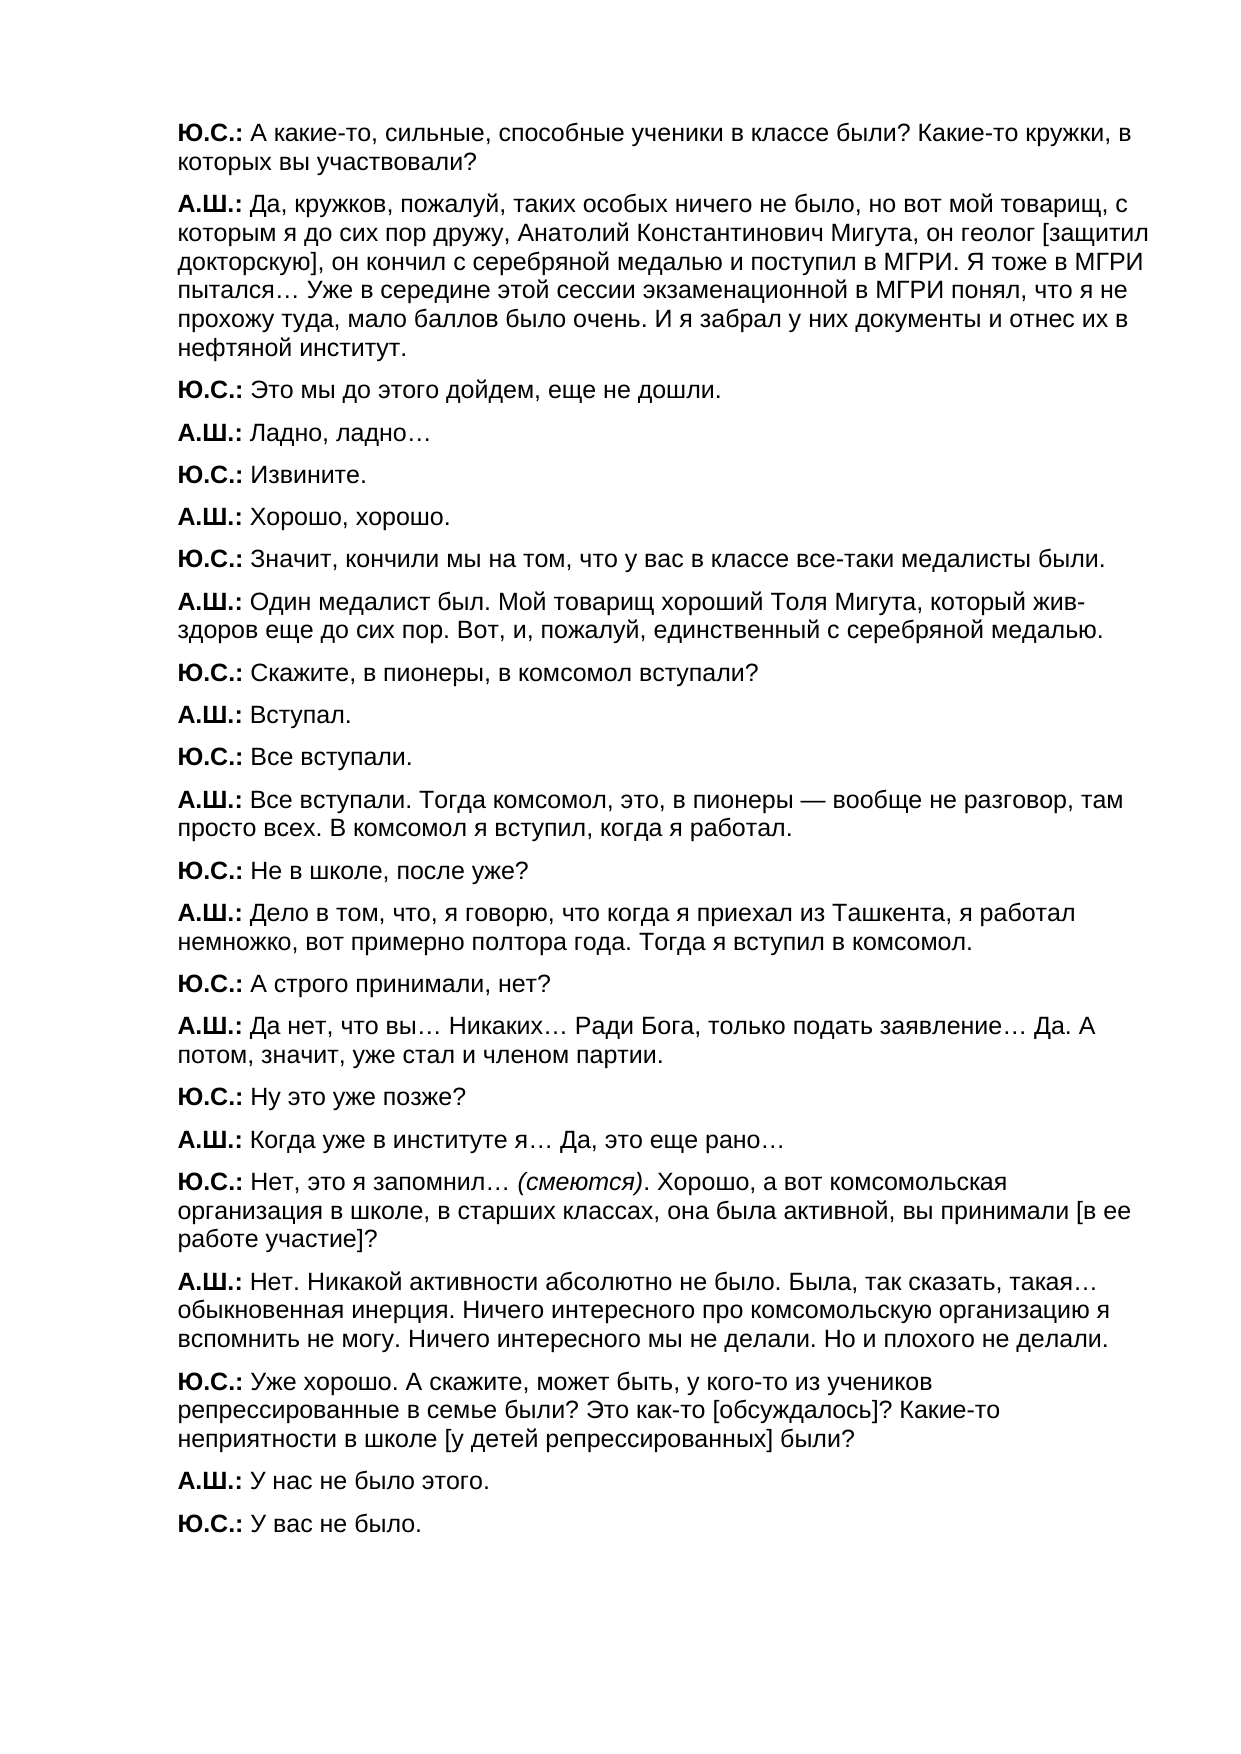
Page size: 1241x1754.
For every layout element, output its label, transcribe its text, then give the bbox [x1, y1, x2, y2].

text Ю.С.: Все вступали. [177, 742, 1152, 771]
text А.Ш.: Да, кружков, пожалуй, таких особых ничего не было, но вот мой товарищ, с которым я до сих пор дружу, Анатолий Константинович Мигута, он геолог [защитил докторскую], он кончил с серебряной медалью и поступил в МГРИ. Я тоже в МГРИ пытался… Уже в середине этой сессии экзаменационной в МГРИ понял, что я не прохожу туда, мало баллов было очень. И я забрал у них документы и отнес их в нефтяной институт. [177, 189, 1152, 362]
text Ю.С.: А строго принимали, нет? [177, 969, 1152, 998]
text Ю.С.: Уже хорошо. А скажите, может быть, у кого-то из учеников репрессированные в семье были? Это как-то [обсуждалось]? Какие-то неприятности в школе [у детей репрессированных] были? [177, 1366, 1152, 1453]
text А.Ш.: Вступал. [177, 700, 1152, 729]
text Ю.С.: Ну это уже позже? [177, 1082, 1152, 1111]
text Ю.С.: Не в школе, после уже? [177, 856, 1152, 884]
text Ю.С.: Это мы до этого дойдем, еще не дошли. [177, 375, 1152, 404]
text А.Ш.: Да нет, что вы… Никаких… Ради Бога, только подать заявление… Да. А потом, значит, уже стал и членом партии. [177, 1011, 1152, 1069]
text А.Ш.: Все вступали. Тогда комсомол, это, в пионеры — вообще не разговор, там просто всех. В комсомол я вступил, когда я работал. [177, 784, 1152, 842]
text Ю.С.: Скажите, в пионеры, в комсомол вступали? [177, 658, 1152, 686]
text Ю.С.: А какие-то, сильные, способные ученики в классе были? Какие-то кружки, в которых вы участвовали? [177, 118, 1152, 176]
text Ю.С.: Нет, это я запомнил… (смеются). Хорошо, а вот комсомольская организация в школе, в старших классах, она была активной, вы принимали [в ее работе участие]? [177, 1167, 1152, 1253]
text Ю.С.: Значит, кончили мы на том, что у вас в классе все-таки медалисты были. [177, 544, 1152, 573]
text А.Ш.: Дело в том, что, я говорю, что когда я приехал из Ташкента, я работал немножко, вот примерно полтора года. Тогда я вступил в комсомол. [177, 898, 1152, 955]
text А.Ш.: Хорошо, хорошо. [177, 502, 1152, 531]
text А.Ш.: Ладно, ладно… [177, 417, 1152, 446]
text Ю.С.: У вас не было. [177, 1508, 1152, 1537]
text Ю.С.: Извините. [177, 460, 1152, 488]
text А.Ш.: Нет. Никакой активности абсолютно не было. Была, так сказать, такая… обыкновенная инерция. Ничего интересного про комсомольскую организацию я вспомнить не могу. Ничего интересного мы не делали. Но и плохого не делали. [177, 1267, 1152, 1353]
text А.Ш.: Один медалист был. Мой товарищ хороший Толя Мигута, который жив-здоров еще до сих пор. Вот, и, пожалуй, единственный с серебряной медалью. [177, 587, 1152, 644]
text А.Ш.: У нас не было этого. [177, 1466, 1152, 1495]
text А.Ш.: Когда уже в институте я… Да, это еще рано… [177, 1124, 1152, 1153]
